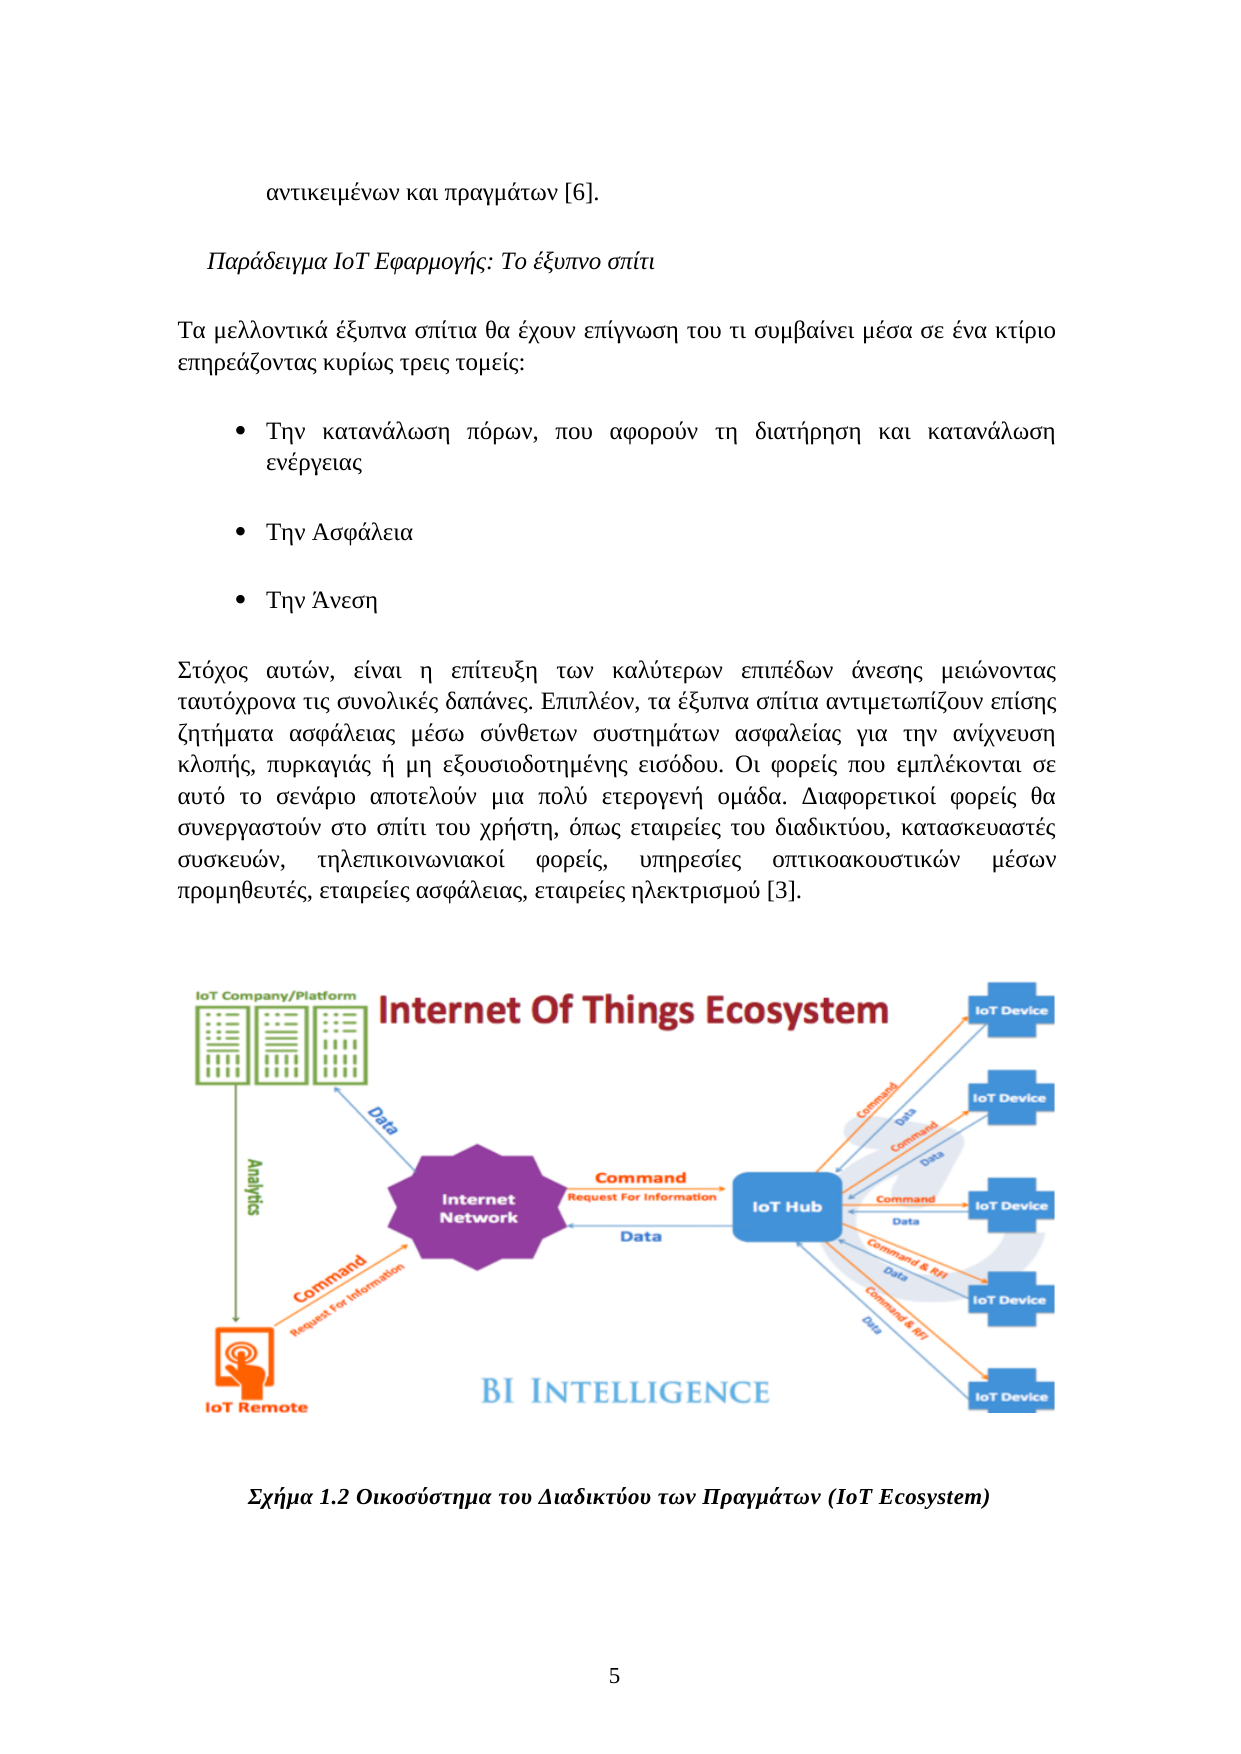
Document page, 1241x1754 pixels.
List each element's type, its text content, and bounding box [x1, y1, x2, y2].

picture [183, 978, 1056, 1413]
text Παράδειγμα IoT Εφαρμογής: Το έξυπνο σπίτι [177, 246, 1063, 275]
text Τα μελλοντικά έξυπνα σπίτια θα έχουν επίγνωση του τι συμβαίνει μέσα σε ένα κτίριο επηρεάζοντας κυρίως τρεις τομείς: [177, 315, 1057, 376]
list Την Άνεση [236, 586, 1057, 614]
text Στόχος αυτών, είναι η επίτευξη των καλύτερων επιπέδων άνεσης μειώνοντας ταυτόχρονα τις συνολικές δαπάνες. Επιπλέον, τα έξυπνα σπίτια αντιμετωπίζουν επίσης ζητήματα ασφάλειας μέσω σύνθετων συστημάτων ασφαλείας για την ανίχνευση κλοπής, πυρκαγιάς ή μη εξουσιοδοτημένης εισόδου. Οι φορείς που εμπλέκονται σε αυτό το σενάριο αποτελούν μια πολύ ετερογενή ομάδα. Διαφορετικοί φορείς θα συνεργαστούν στο σπίτι του χρήστη, όπως εταιρείες του διαδικτύου, κατασκευαστές συσκευών, τηλεπικοινωνιακοί φορείς, υπηρεσίες οπτικοακουστικών μέσων προμηθευτές, εταιρείες ασφάλειας, εταιρείες ηλεκτρισμού [3]. [177, 655, 1057, 904]
list Την Ασφάλεια [236, 517, 1057, 545]
list Την κατανάλωση πόρων, που αφορούν τη διατήρηση και κατανάλωση ενέργειας [236, 416, 1057, 476]
